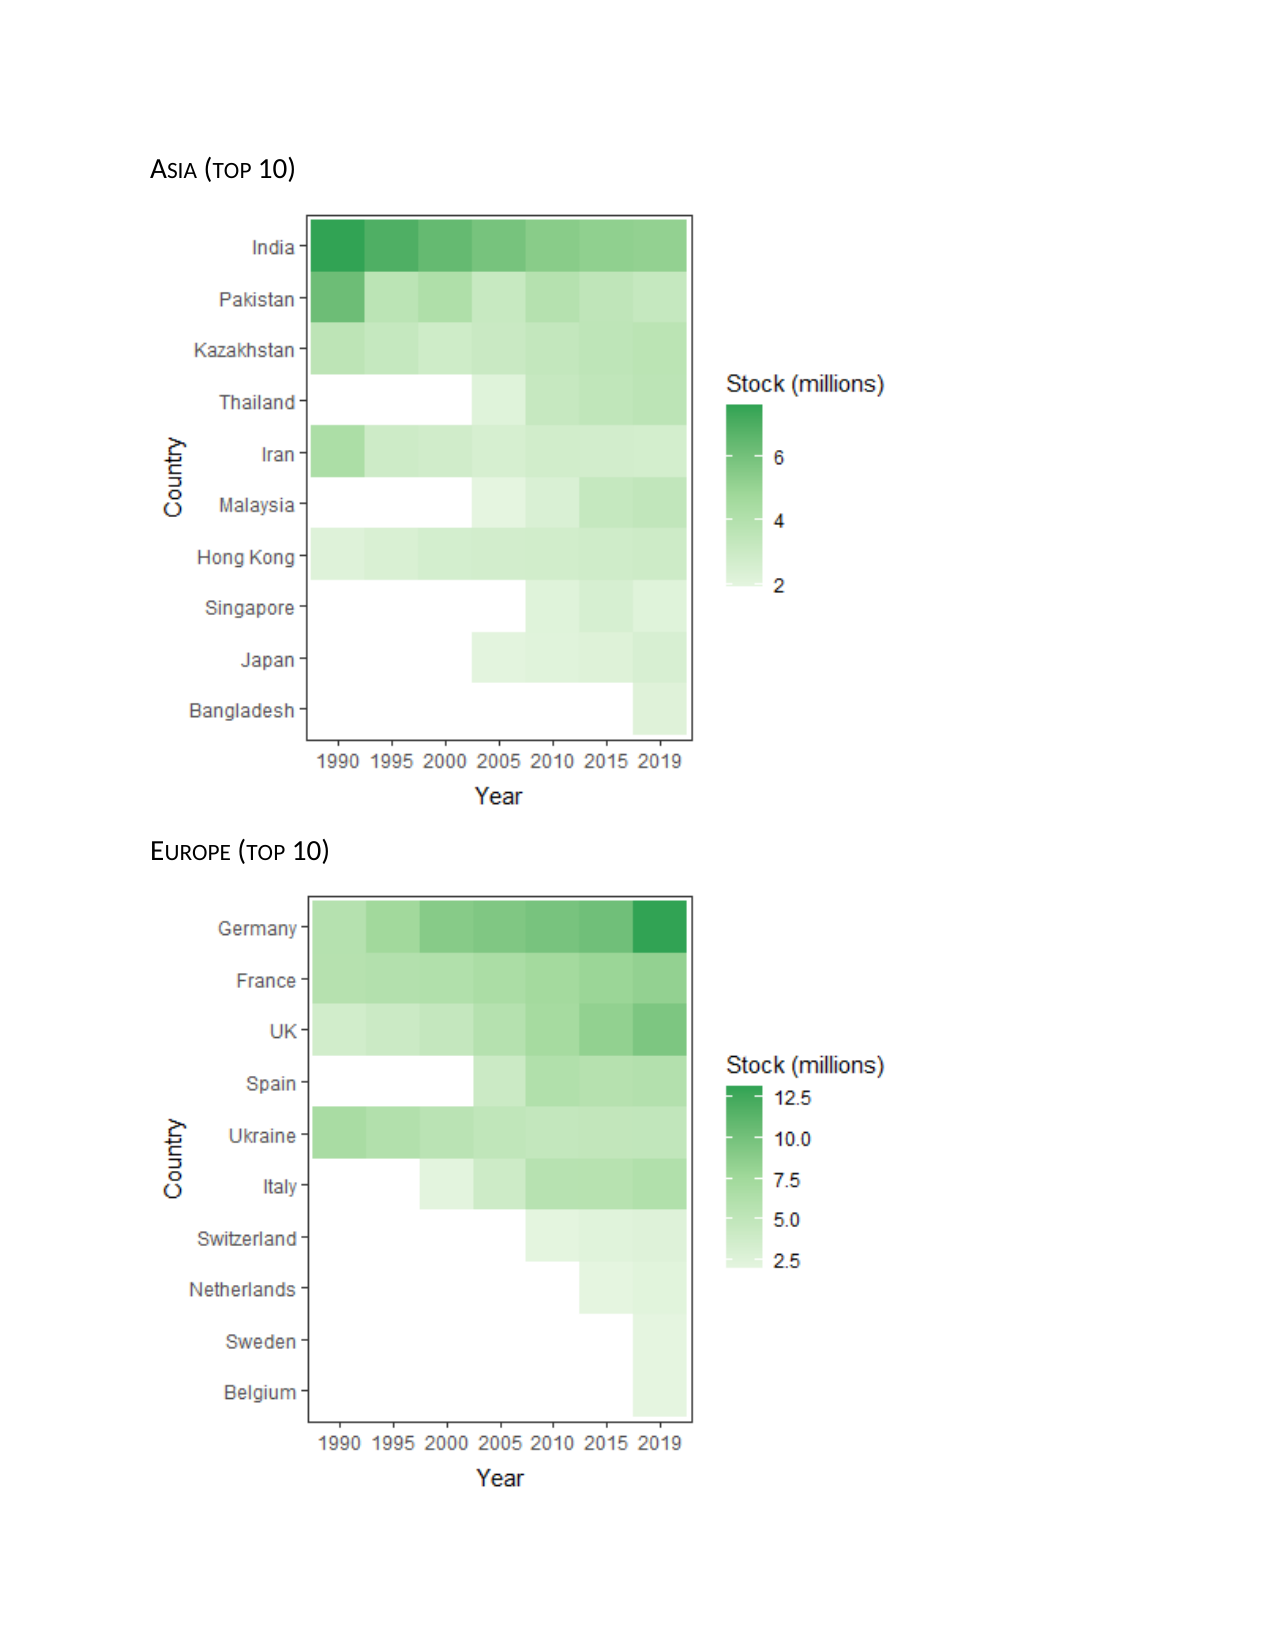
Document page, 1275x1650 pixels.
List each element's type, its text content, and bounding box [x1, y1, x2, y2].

picture [150, 204, 908, 811]
subtitle Europe (top 10) [150, 832, 1125, 867]
picture [150, 886, 908, 1493]
subtitle Asia (top 10) [150, 150, 1125, 186]
